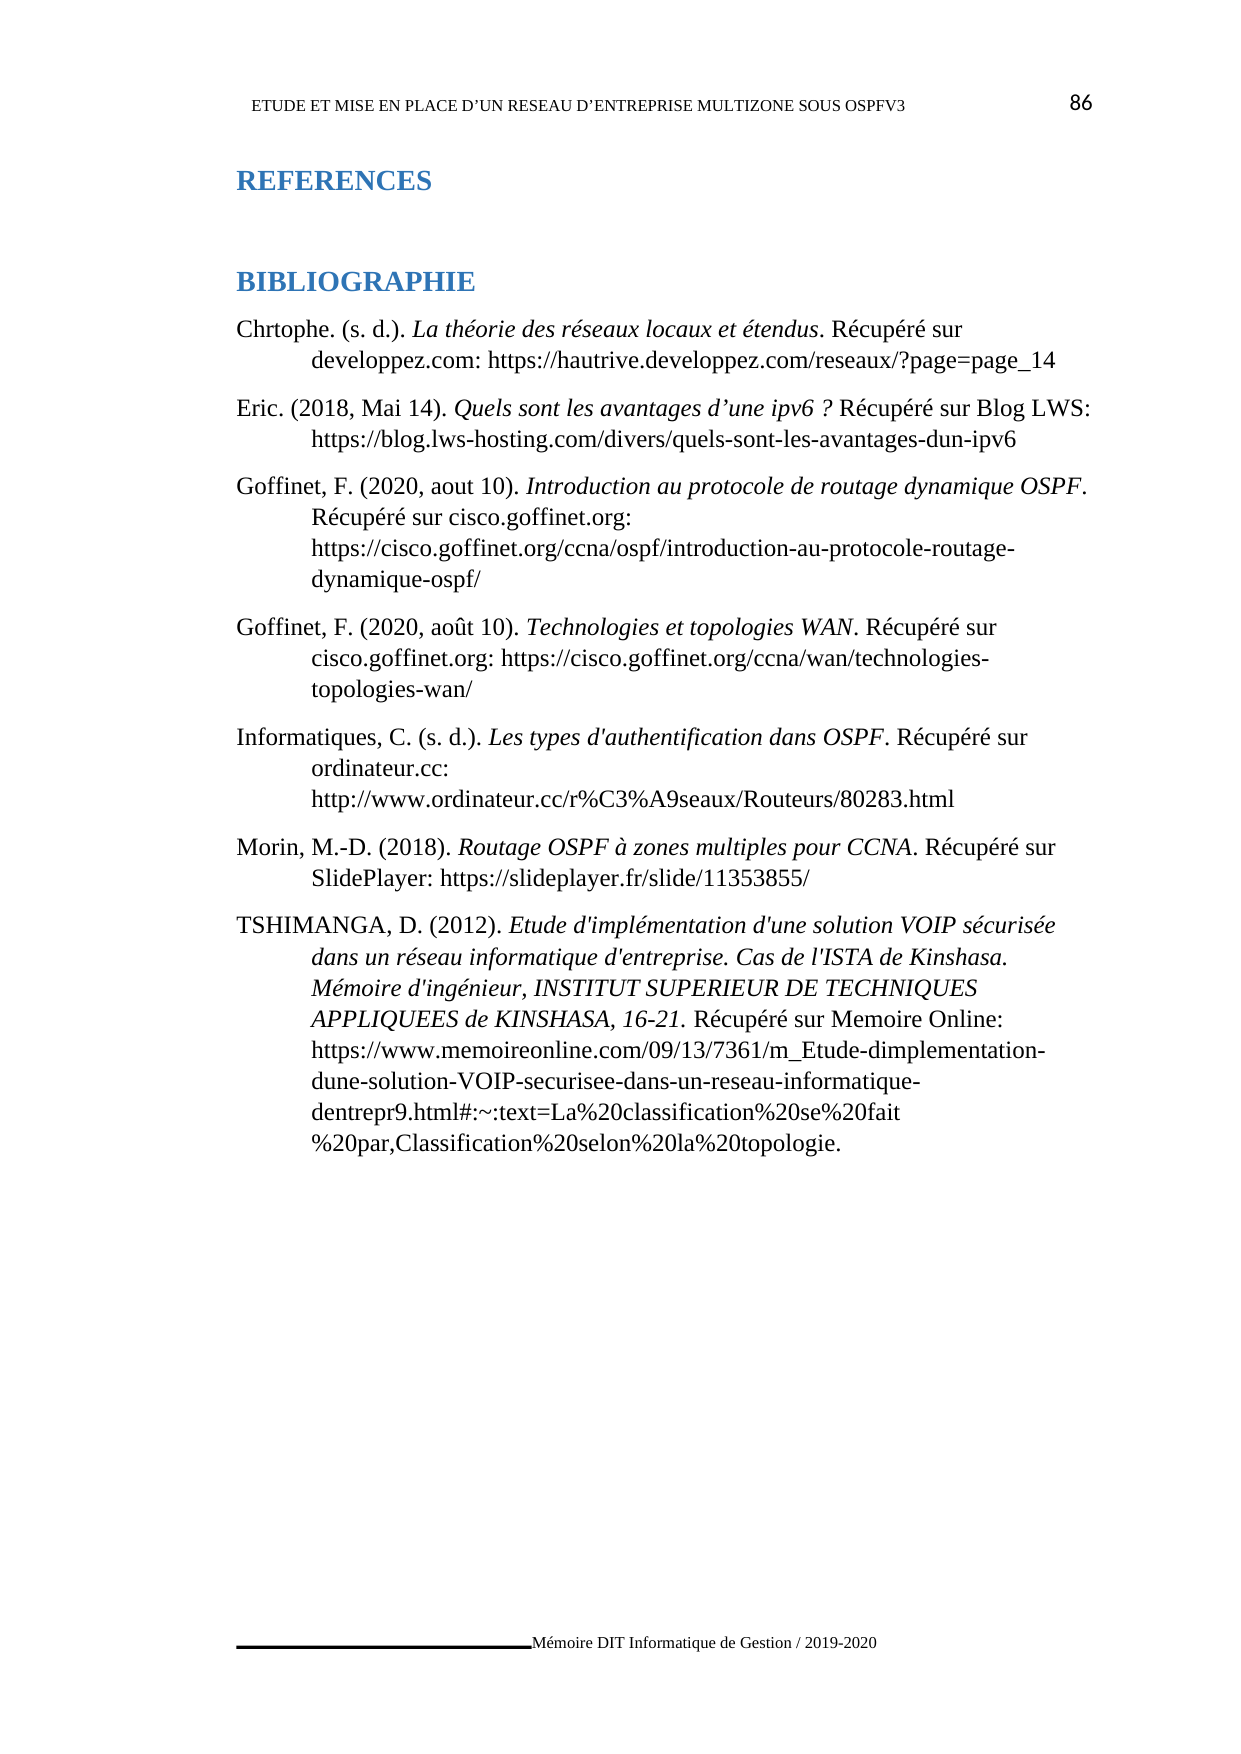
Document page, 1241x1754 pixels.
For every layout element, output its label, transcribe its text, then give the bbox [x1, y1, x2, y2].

subtitle REFERENCES [236, 163, 1092, 197]
